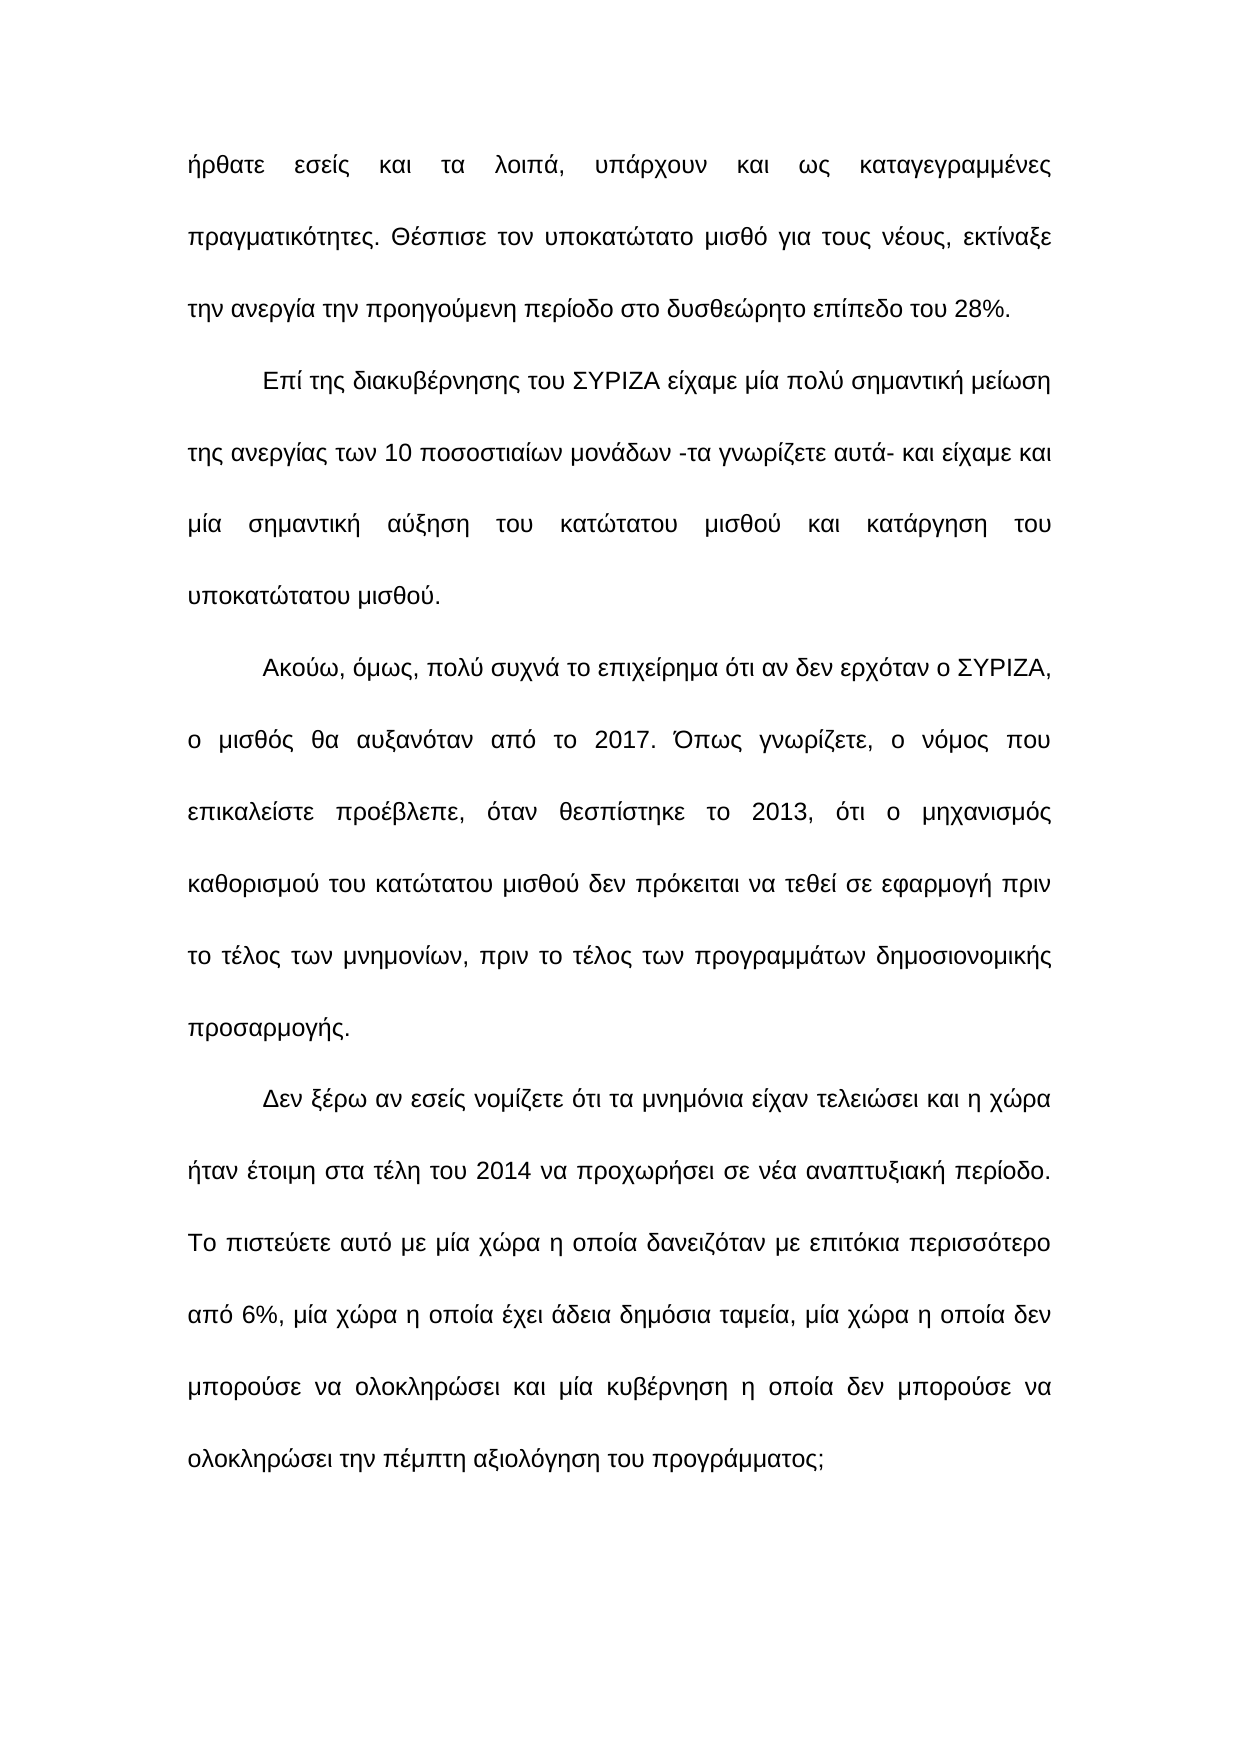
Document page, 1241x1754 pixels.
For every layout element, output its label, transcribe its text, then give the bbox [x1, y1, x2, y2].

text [187, 150, 1053, 322]
text Επί της διακυβέρνησης του ΣΥΡΙΖΑ είχαμε μία πολύ σημαντική μείωση της ανεργίας των 10 ποσοστιαίων μονάδων -τα γνωρίζετε αυτά- και είχαμε και μία σημαντική αύξηση του κατώτατου μισθού και κατάργηση του υποκατώτατου μισθού. [187, 366, 1053, 610]
text Δεν ξέρω αν εσείς νομίζετε ότι τα μνημόνια είχαν τελειώσει και η χώρα ήταν έτοιμη στα τέλη του 2014 να προχωρήσει σε νέα αναπτυξιακή περίοδο. Το πιστεύετε αυτό με μία χώρα η οποία δανειζόταν με επιτόκια περισσότερο από 6%, μία χώρα η οποία έχει άδεια δημόσια ταμεία, μία χώρα η οποία δεν μπορούσε να ολοκληρώσει και μία κυβέρνηση η οποία δεν μπορούσε να ολοκληρώσει την πέμπτη αξιολόγηση του προγράμματος; [187, 1084, 1053, 1472]
text Ακούω, όμως, πολύ συχνά το επιχείρημα ότι αν δεν ερχόταν ο ΣΥΡΙΖΑ, ο μισθός θα αυξανόταν από το 2017. Όπως γνωρίζετε, ο νόμος που επικαλείστε προέβλεπε, όταν θεσπίστηκε το 2013, ότι ο μηχανισμός καθορισμού του κατώτατου μισθού δεν πρόκειται να τεθεί σε εφαρμογή πριν το τέλος των μνημονίων, πριν το τέλος των προγραμμάτων δημοσιονομικής προσαρμογής. [187, 653, 1053, 1041]
